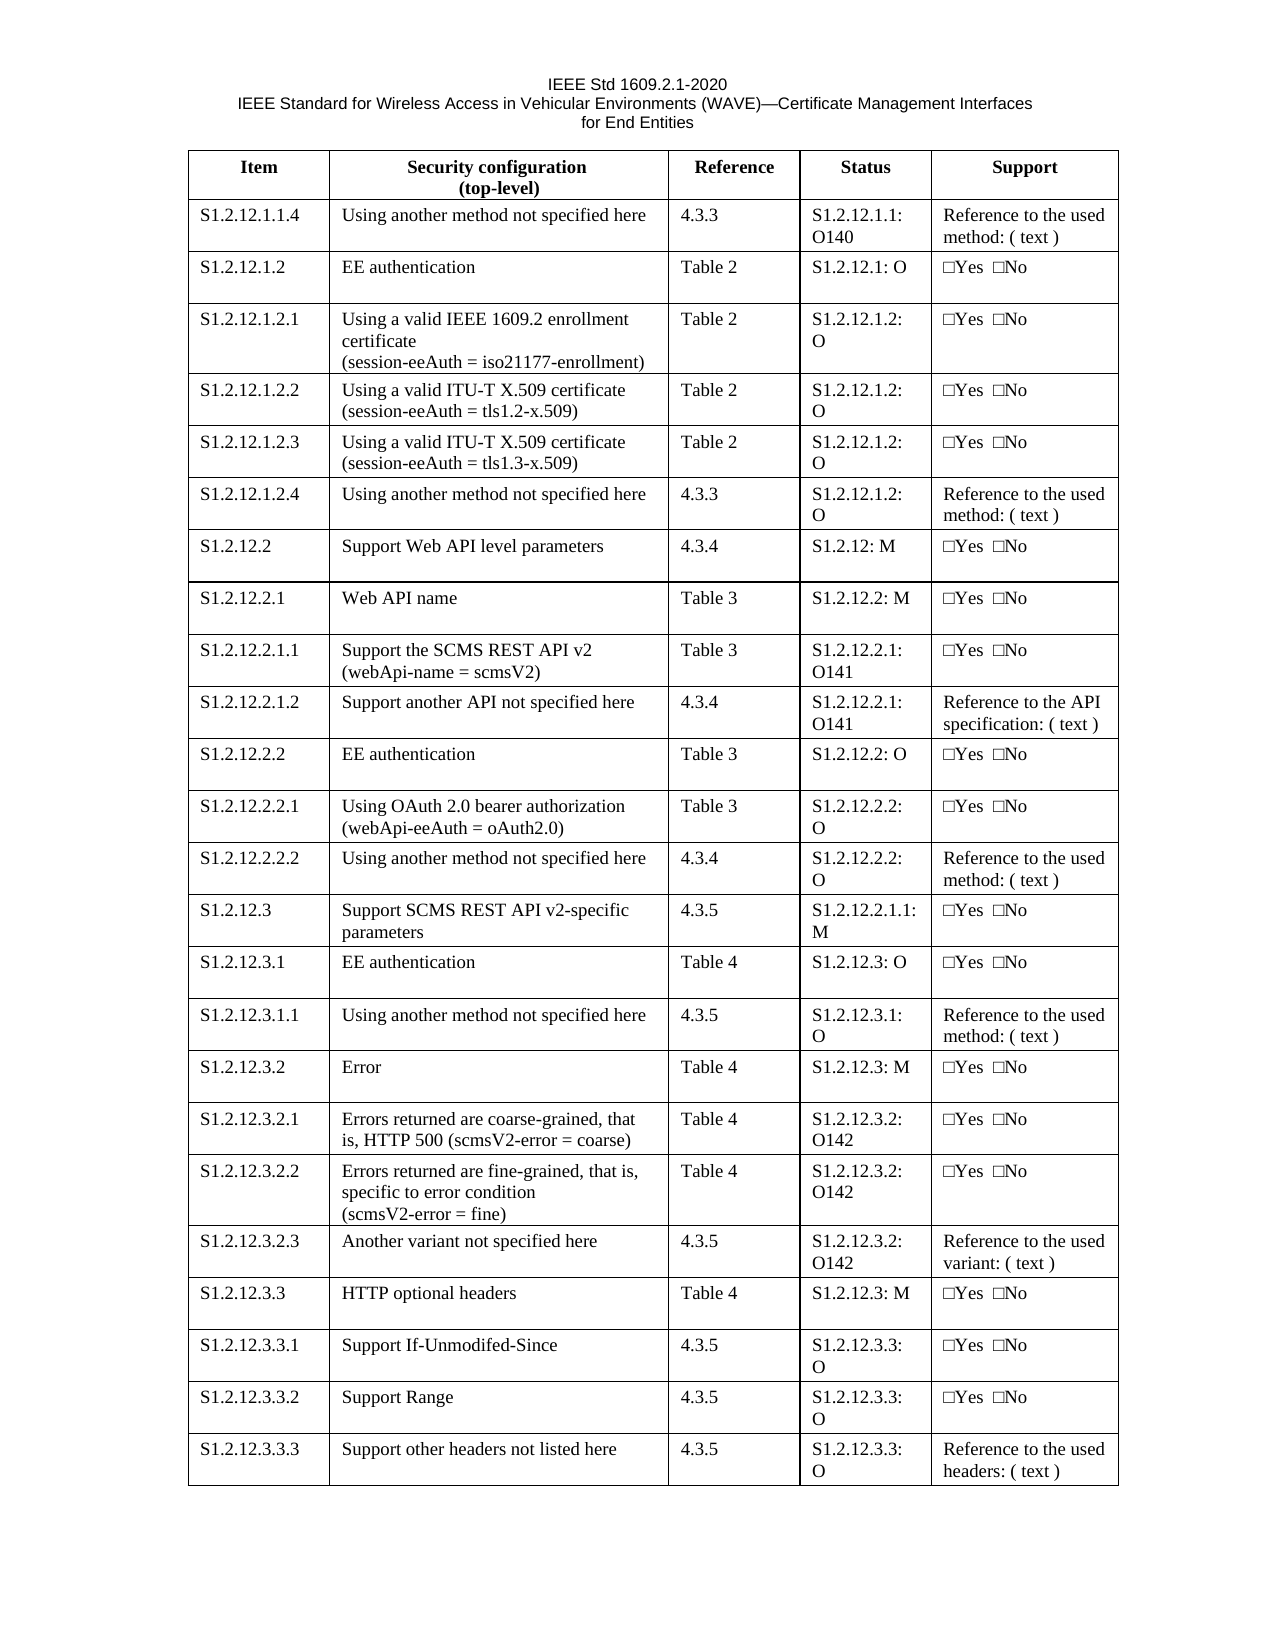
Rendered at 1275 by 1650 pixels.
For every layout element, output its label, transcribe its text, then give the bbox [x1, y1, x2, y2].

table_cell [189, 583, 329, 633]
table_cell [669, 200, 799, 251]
table_header Status [801, 151, 931, 199]
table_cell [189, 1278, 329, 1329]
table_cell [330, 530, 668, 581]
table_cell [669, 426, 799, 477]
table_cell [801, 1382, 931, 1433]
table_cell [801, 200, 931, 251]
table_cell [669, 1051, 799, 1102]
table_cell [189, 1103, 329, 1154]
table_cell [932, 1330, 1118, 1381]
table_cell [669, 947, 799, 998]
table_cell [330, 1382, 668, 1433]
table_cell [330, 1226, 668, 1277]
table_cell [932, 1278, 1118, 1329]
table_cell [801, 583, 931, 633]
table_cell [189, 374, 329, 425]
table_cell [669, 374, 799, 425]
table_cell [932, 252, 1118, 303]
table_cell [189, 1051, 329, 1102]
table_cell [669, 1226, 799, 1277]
table_header Reference [669, 151, 799, 199]
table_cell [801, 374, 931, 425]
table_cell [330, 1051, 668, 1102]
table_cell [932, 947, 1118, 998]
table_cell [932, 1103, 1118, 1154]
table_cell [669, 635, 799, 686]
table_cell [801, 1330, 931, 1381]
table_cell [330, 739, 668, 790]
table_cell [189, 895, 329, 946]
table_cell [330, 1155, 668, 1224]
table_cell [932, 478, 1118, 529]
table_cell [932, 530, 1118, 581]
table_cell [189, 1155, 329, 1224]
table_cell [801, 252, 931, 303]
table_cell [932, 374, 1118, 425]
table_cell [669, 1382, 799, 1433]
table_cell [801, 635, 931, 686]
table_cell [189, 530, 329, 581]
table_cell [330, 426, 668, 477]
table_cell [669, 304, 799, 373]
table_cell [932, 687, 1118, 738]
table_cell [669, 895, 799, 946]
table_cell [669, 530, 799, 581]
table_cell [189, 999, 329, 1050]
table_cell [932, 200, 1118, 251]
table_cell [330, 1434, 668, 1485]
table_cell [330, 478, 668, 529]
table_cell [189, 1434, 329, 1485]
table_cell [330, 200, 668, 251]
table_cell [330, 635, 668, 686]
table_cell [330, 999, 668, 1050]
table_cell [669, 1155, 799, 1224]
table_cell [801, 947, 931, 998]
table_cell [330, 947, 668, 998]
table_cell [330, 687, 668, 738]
table_header Support [932, 151, 1118, 199]
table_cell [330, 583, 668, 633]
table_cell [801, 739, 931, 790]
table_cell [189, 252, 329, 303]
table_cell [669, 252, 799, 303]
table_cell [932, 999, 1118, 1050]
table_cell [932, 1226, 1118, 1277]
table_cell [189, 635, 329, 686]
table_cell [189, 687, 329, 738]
table_header Item [189, 151, 329, 199]
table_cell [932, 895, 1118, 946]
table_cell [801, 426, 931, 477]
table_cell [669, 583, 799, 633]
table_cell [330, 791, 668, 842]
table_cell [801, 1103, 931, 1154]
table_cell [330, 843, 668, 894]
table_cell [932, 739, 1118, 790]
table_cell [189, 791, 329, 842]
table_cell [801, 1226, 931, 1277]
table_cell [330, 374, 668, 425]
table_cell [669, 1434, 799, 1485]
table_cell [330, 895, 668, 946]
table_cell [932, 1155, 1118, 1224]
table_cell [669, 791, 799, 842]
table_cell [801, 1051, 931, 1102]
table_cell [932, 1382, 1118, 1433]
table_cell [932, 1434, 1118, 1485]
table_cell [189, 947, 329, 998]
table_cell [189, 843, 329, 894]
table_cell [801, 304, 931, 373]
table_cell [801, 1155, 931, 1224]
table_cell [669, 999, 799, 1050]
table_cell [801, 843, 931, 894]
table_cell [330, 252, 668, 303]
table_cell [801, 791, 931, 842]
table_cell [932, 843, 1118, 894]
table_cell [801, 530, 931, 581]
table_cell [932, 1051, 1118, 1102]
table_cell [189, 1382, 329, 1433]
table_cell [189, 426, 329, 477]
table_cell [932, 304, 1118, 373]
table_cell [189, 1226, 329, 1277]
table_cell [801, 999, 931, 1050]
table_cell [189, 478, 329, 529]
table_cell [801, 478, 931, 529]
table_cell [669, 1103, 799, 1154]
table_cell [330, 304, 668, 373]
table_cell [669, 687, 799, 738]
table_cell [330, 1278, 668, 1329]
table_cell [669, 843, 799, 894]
table_header Security configuration (top-level) [330, 151, 668, 199]
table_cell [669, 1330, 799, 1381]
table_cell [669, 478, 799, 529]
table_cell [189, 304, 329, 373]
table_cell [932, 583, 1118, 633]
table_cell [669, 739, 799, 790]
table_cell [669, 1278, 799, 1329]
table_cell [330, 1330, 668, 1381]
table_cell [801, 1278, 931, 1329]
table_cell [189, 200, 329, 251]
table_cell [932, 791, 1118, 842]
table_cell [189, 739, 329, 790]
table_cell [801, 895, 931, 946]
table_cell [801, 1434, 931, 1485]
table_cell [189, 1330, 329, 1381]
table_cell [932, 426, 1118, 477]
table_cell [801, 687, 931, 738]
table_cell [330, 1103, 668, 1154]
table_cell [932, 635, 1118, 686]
